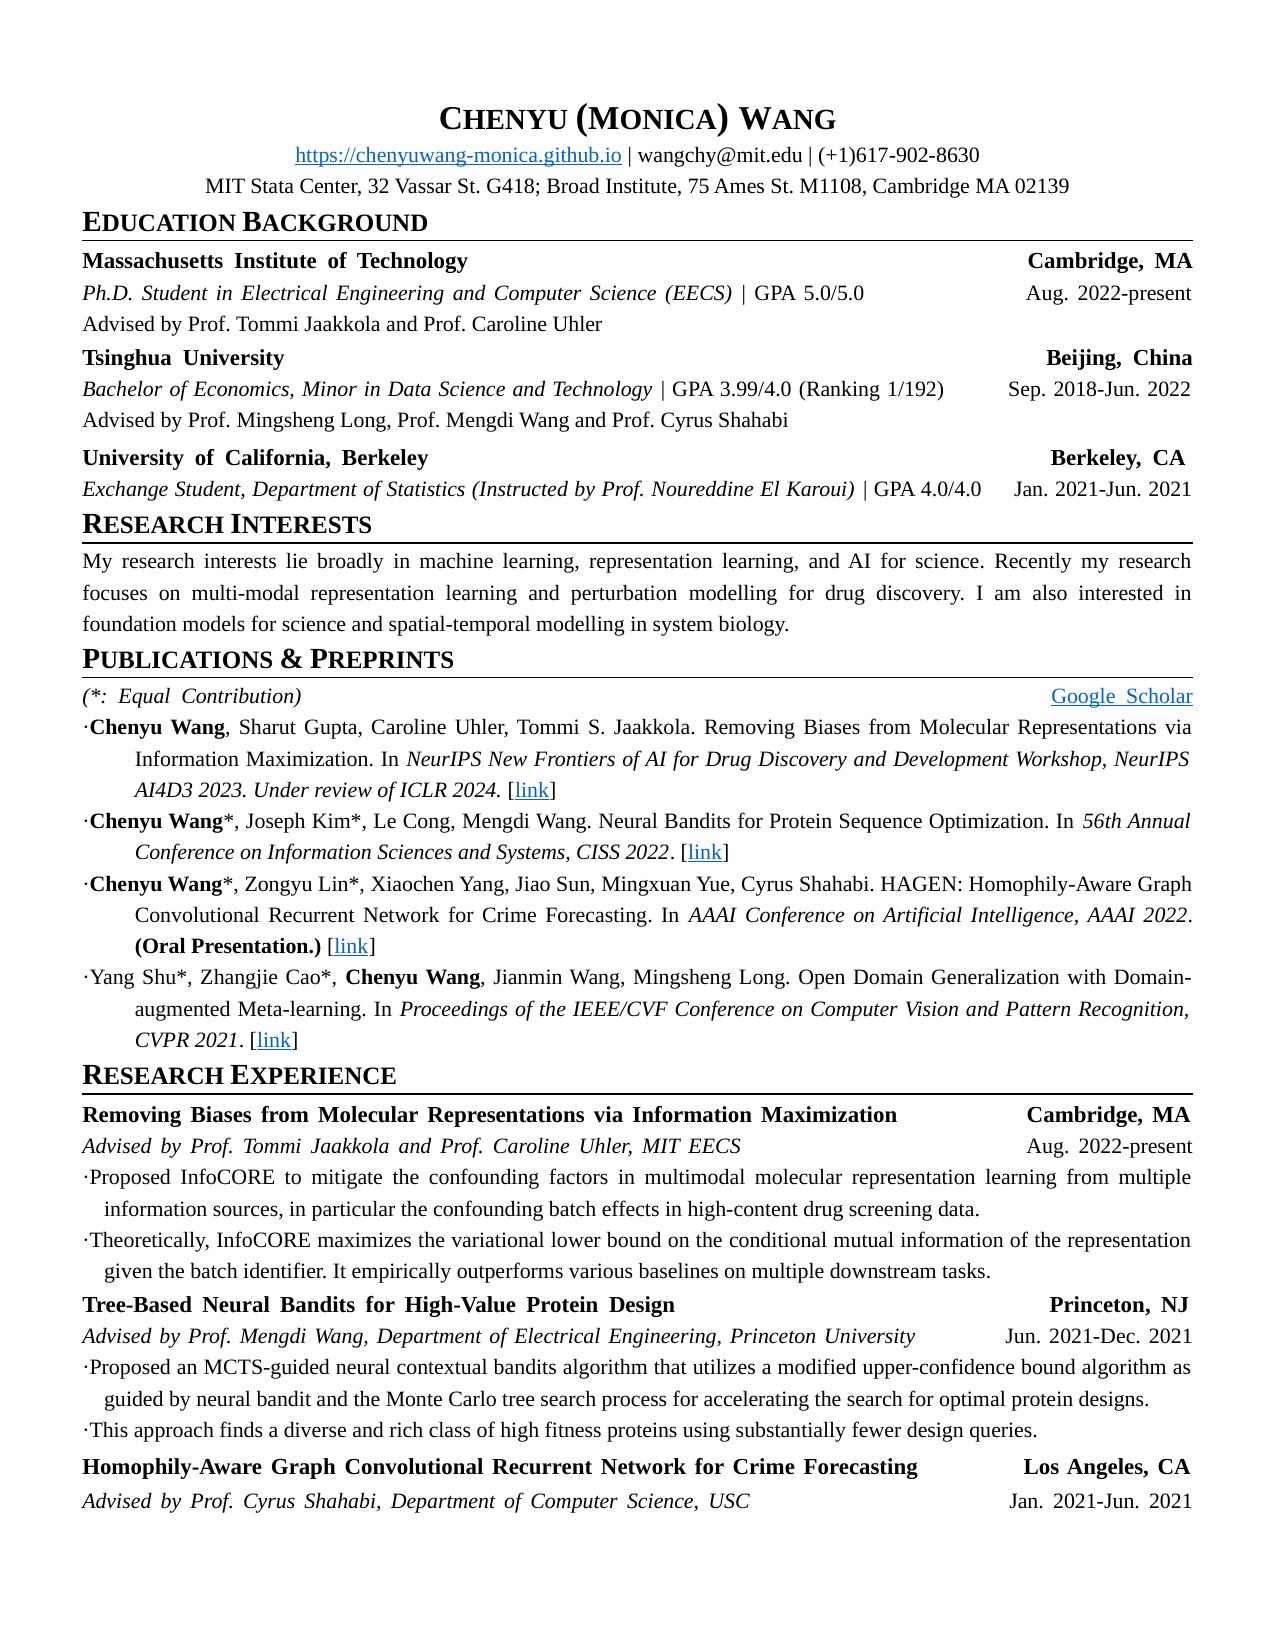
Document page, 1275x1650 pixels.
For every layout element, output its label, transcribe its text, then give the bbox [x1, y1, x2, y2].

text EDUCATION BACKGROUND [82, 206, 1193, 240]
text (*: Equal Contribution) Google Scholar [82, 678, 1193, 710]
text Advised by Prof. Mingsheng Long, Prof. Mengdi Wang and Prof. Cyrus Shahabi [82, 402, 1193, 434]
text RESEARCH EXPERIENCE [82, 1060, 1193, 1093]
text PUBLICATIONS & PREPRINTS [82, 644, 1193, 677]
text Advised by Prof. Tommi Jaakkola and Prof. Caroline Uhler, MIT EECS Aug. 2022-present [82, 1128, 1193, 1160]
text ·Proposed an MCTS-guided neural contextual bandits algorithm that utilizes a modified upper-confidence bound algorithm as guided by neural bandit and the Monte Carlo tree search process for accelerating the search for optimal protein designs. [82, 1350, 1193, 1412]
text Exchange Student, Department of Statistics (Instructed by Prof. Noureddine El Karoui) | GPA 4.0/4.0 Jan. 2021-Jun. 2021 [82, 471, 1193, 502]
text Removing Biases from Molecular Representations via Information Maximization Cambridge, MA [82, 1097, 1193, 1128]
text Tree-Based Neural Bandits for High-Value Protein Design Princeton, NJ [82, 1287, 1193, 1318]
text RESEARCH INTERESTS [82, 509, 1193, 542]
text Massachusetts Institute of Technology Cambridge, MA [82, 244, 1193, 275]
text CHENYU (MONICA) WANG [82, 94, 1193, 138]
text Ph.D. Student in Electrical Engineering and Computer Science (EECS) | GPA 5.0/5.0 Aug. 2022-present [82, 275, 1193, 306]
text Tsinghua University Beijing, China [82, 340, 1193, 371]
text Advised by Prof. Mengdi Wang, Department of Electrical Engineering, Princeton University Jun. 2021-Dec. 2021 [82, 1318, 1193, 1350]
text ·Theoretically, InfoCORE maximizes the variational lower bound on the conditional mutual information of the representation given the batch identifier. It empirically outperforms various baselines on multiple downstream tasks. [82, 1222, 1193, 1285]
text MIT Stata Center, 32 Vassar St. G418; Broad Institute, 75 Ames St. M1108, Cambridge MA 02139 [82, 169, 1193, 200]
text University of California, Berkeley Berkeley, CA [82, 440, 1193, 471]
text ·This approach finds a diverse and rich class of high fitness proteins using substantially fewer design queries. [82, 1412, 1193, 1443]
text ·Proposed InfoCORE to mitigate the confounding factors in multimodal molecular representation learning from multiple information sources, in particular the confounding batch effects in high-content drug screening data. [82, 1160, 1193, 1222]
text ·Chenyu Wang*, Joseph Kim*, Le Cong, Mengdi Wang. Neural Bandits for Protein Sequence Optimization. In 56th Annual Conference on Information Sciences and Systems, CISS 2022. [link] [82, 803, 1193, 866]
text Bachelor of Economics, Minor in Data Science and Technology | GPA 3.99/4.0 (Ranking 1/192) Sep. 2018-Jun. 2022 [82, 371, 1193, 402]
text ·Yang Shu*, Zhangjie Cao*, Chenyu Wang, Jianmin Wang, Mingsheng Long. Open Domain Generalization with Domain-augmented Meta-learning. In Proceedings of the IEEE/CVF Conference on Computer Vision and Pattern Recognition, CVPR 2021. [link] [82, 960, 1193, 1053]
text https://chenyuwang-monica.github.io | wangchy@mit.edu | (+1)617-902-8630 [82, 138, 1193, 169]
text Advised by Prof. Tommi Jaakkola and Prof. Caroline Uhler [82, 306, 1193, 337]
text Advised by Prof. Cyrus Shahabi, Department of Computer Science, USC Jan. 2021-Jun. 2021 [82, 1483, 1193, 1515]
text ·Chenyu Wang*, Zongyu Lin*, Xiaochen Yang, Jiao Sun, Mingxuan Yue, Cyrus Shahabi. HAGEN: Homophily-Aware Graph Convolutional Recurrent Network for Crime Forecasting. In AAAI Conference on Artificial Intelligence, AAAI 2022. (Oral Presentation.) [link] [82, 866, 1193, 960]
text ·Chenyu Wang, Sharut Gupta, Caroline Uhler, Tommi S. Jaakkola. Removing Biases from Molecular Representations via Information Maximization. In NeurIPS New Frontiers of AI for Drug Discovery and Development Workshop, NeurIPS AI4D3 2023. Under review of ICLR 2024. [link] [82, 710, 1193, 803]
text My research interests lie broadly in machine learning, representation learning, and AI for science. Recently my research focuses on multi-modal representation learning and perturbation modelling for drug discovery. I am also interested in foundation models for science and spatial-temporal modelling in system biology. [82, 544, 1193, 637]
text Homophily-Aware Graph Convolutional Recurrent Network for Crime Forecasting Los Angeles, CA [82, 1450, 1193, 1481]
